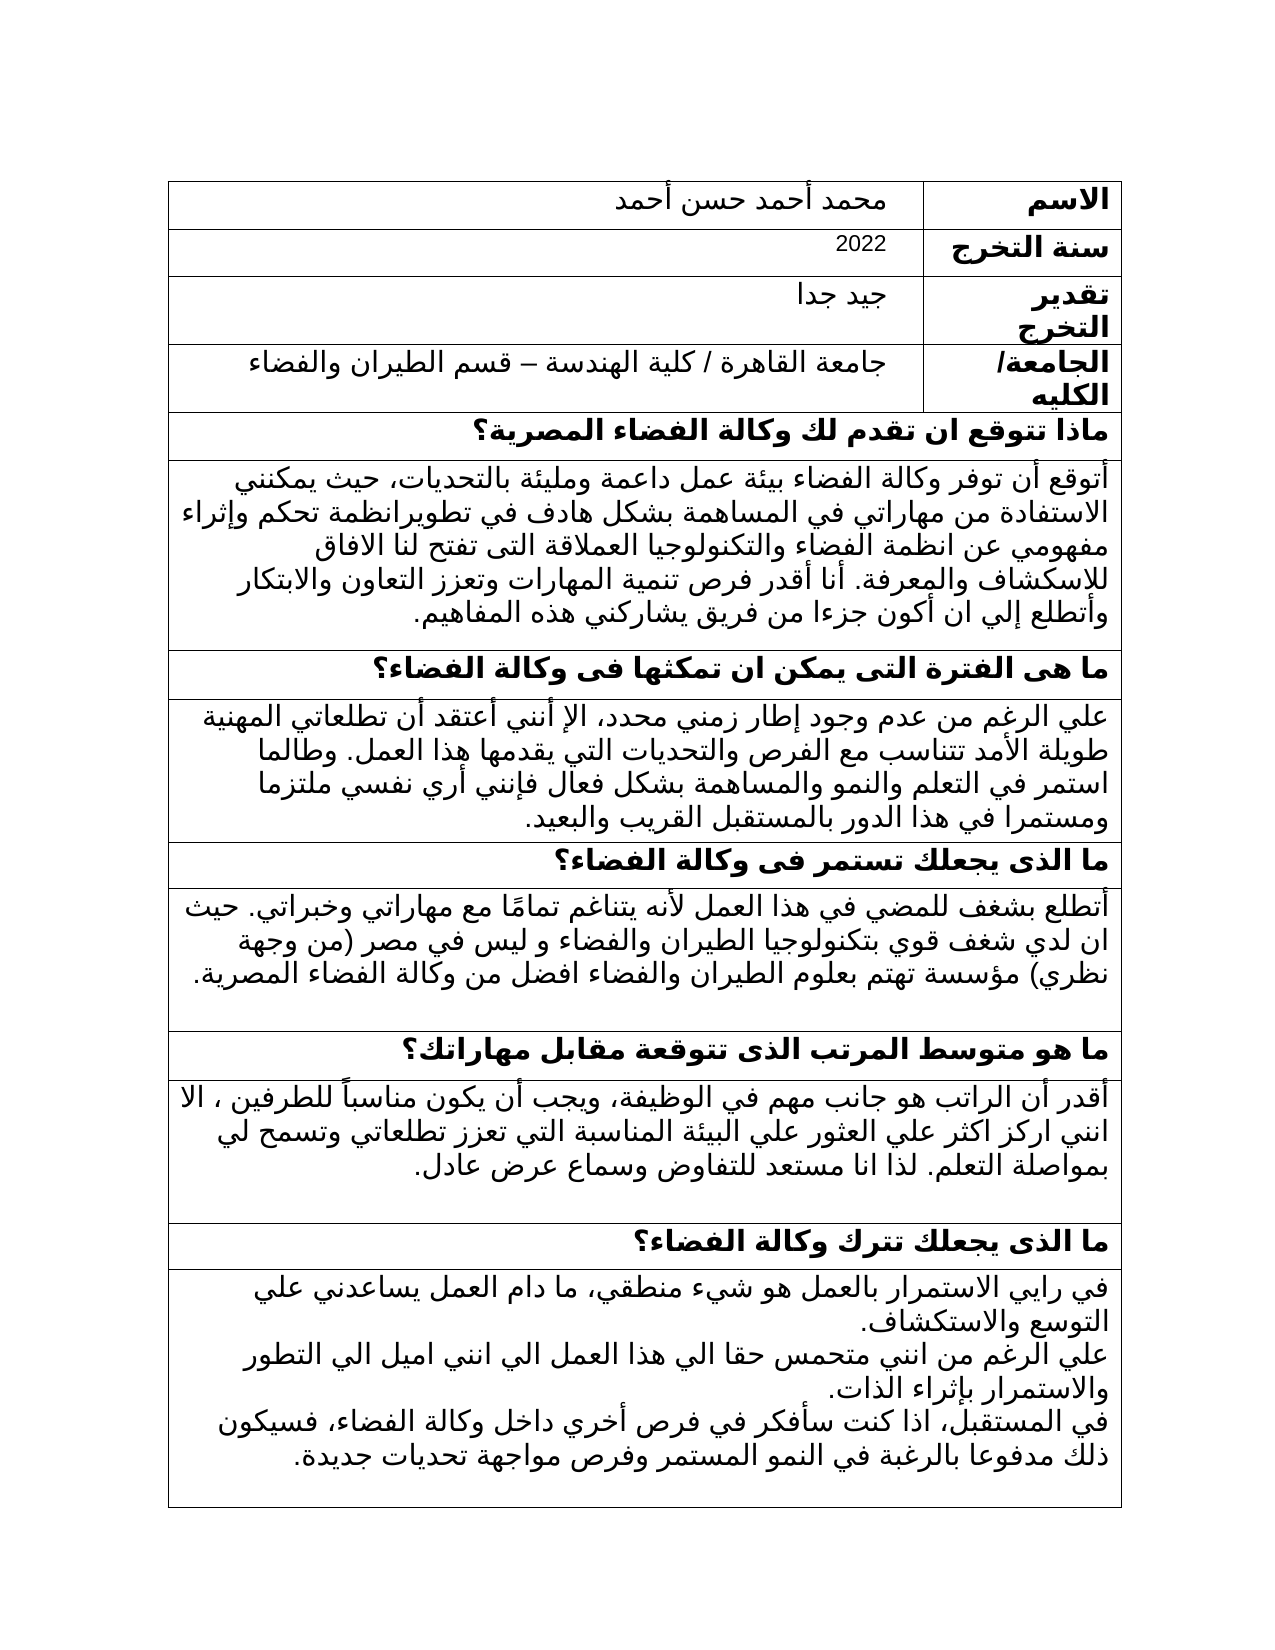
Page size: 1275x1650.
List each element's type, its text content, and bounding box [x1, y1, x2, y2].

table_cell سنة التخرج [924, 230, 1121, 276]
table_cell الجامعة/ الكليه [924, 345, 1121, 412]
table_cell ما هو متوسط المرتب الذى تتوقعة مقابل مهاراتك؟ [169, 1032, 1121, 1079]
table_cell ما الذى يجعلك تستمر فى وكالة الفضاء؟ [169, 843, 1121, 888]
table_cell علي الرغم من عدم وجود إطار زمني محدد، الإ أنني أعتقد أن تطلعاتي المهنية طويلة الأمد تتناسب مع الفرص والتحديات التي يقدمها هذا العمل. وطالما استمر في التعلم والنمو والمساهمة بشكل فعال فإنني أري نفسي ملتزما ومستمرا في هذا الدور بالمستقبل القريب والبعيد. [169, 700, 1121, 842]
table_cell أقدر أن الراتب هو جانب مهم في الوظيفة، ويجب أن يكون مناسباً للطرفين ، الا انني اركز اكثر علي العثور علي البيئة المناسبة التي تعزز تطلعاتي وتسمح لي بمواصلة التعلم. لذا انا مستعد للتفاوض وسماع عرض عادل. [169, 1081, 1121, 1223]
table_cell ما هى الفترة التى يمكن ان تمكثها فى وكالة الفضاء؟ [169, 651, 1121, 698]
table_header محمد أحمد حسن أحمد [169, 182, 923, 229]
table_cell 2022 [169, 230, 923, 276]
table_cell جيد جدا [169, 277, 923, 344]
table_cell أتوقع أن توفر وكالة الفضاء بيئة عمل داعمة ومليئة بالتحديات، حيث يمكنني الاستفادة من مهاراتي في المساهمة بشكل هادف في تطويرانظمة تحكم وإثراء مفهومي عن انظمة الفضاء والتكنولوجيا العملاقة التى تفتح لنا الافاق للاسكشاف والمعرفة. أنا أقدر فرص تنمية المهارات وتعزز التعاون والابتكار وأتطلع إلي ان أكون جزءا من فريق يشاركني هذه المفاهيم. [169, 461, 1121, 650]
table_header الاسم [924, 182, 1121, 229]
table_cell تقدير التخرج [924, 277, 1121, 344]
table_cell في رايي الاستمرار بالعمل هو شيء منطقي، ما دام العمل يساعدني علي التوسع والاستكشاف. علي الرغم من انني متحمس حقا الي هذا العمل الي انني اميل الي التطور والاستمرار بإثراء الذات. في المستقبل، اذا كنت سأفكر في فرص أخري داخل وكالة الفضاء، فسيكون ذلك مدفوعا بالرغبة في النمو المستمر وفرص مواجهة تحديات جديدة. [169, 1270, 1121, 1507]
table_cell أتطلع بشغف للمضي في هذا العمل لأنه يتناغم تمامًا مع مهاراتي وخبراتي. حيث ان لدي شغف قوي بتكنولوجيا الطيران والفضاء و ليس في مصر (من وجهة نظري) مؤسسة تهتم بعلوم الطيران والفضاء افضل من وكالة الفضاء المصرية. [169, 889, 1121, 1031]
table_cell جامعة القاهرة / كلية الهندسة – قسم الطيران والفضاء [169, 345, 923, 412]
table_cell ماذا تتوقع ان تقدم لك وكالة الفضاء المصرية؟ [169, 413, 1121, 460]
table_cell ما الذى يجعلك تترك وكالة الفضاء؟ [169, 1224, 1121, 1269]
